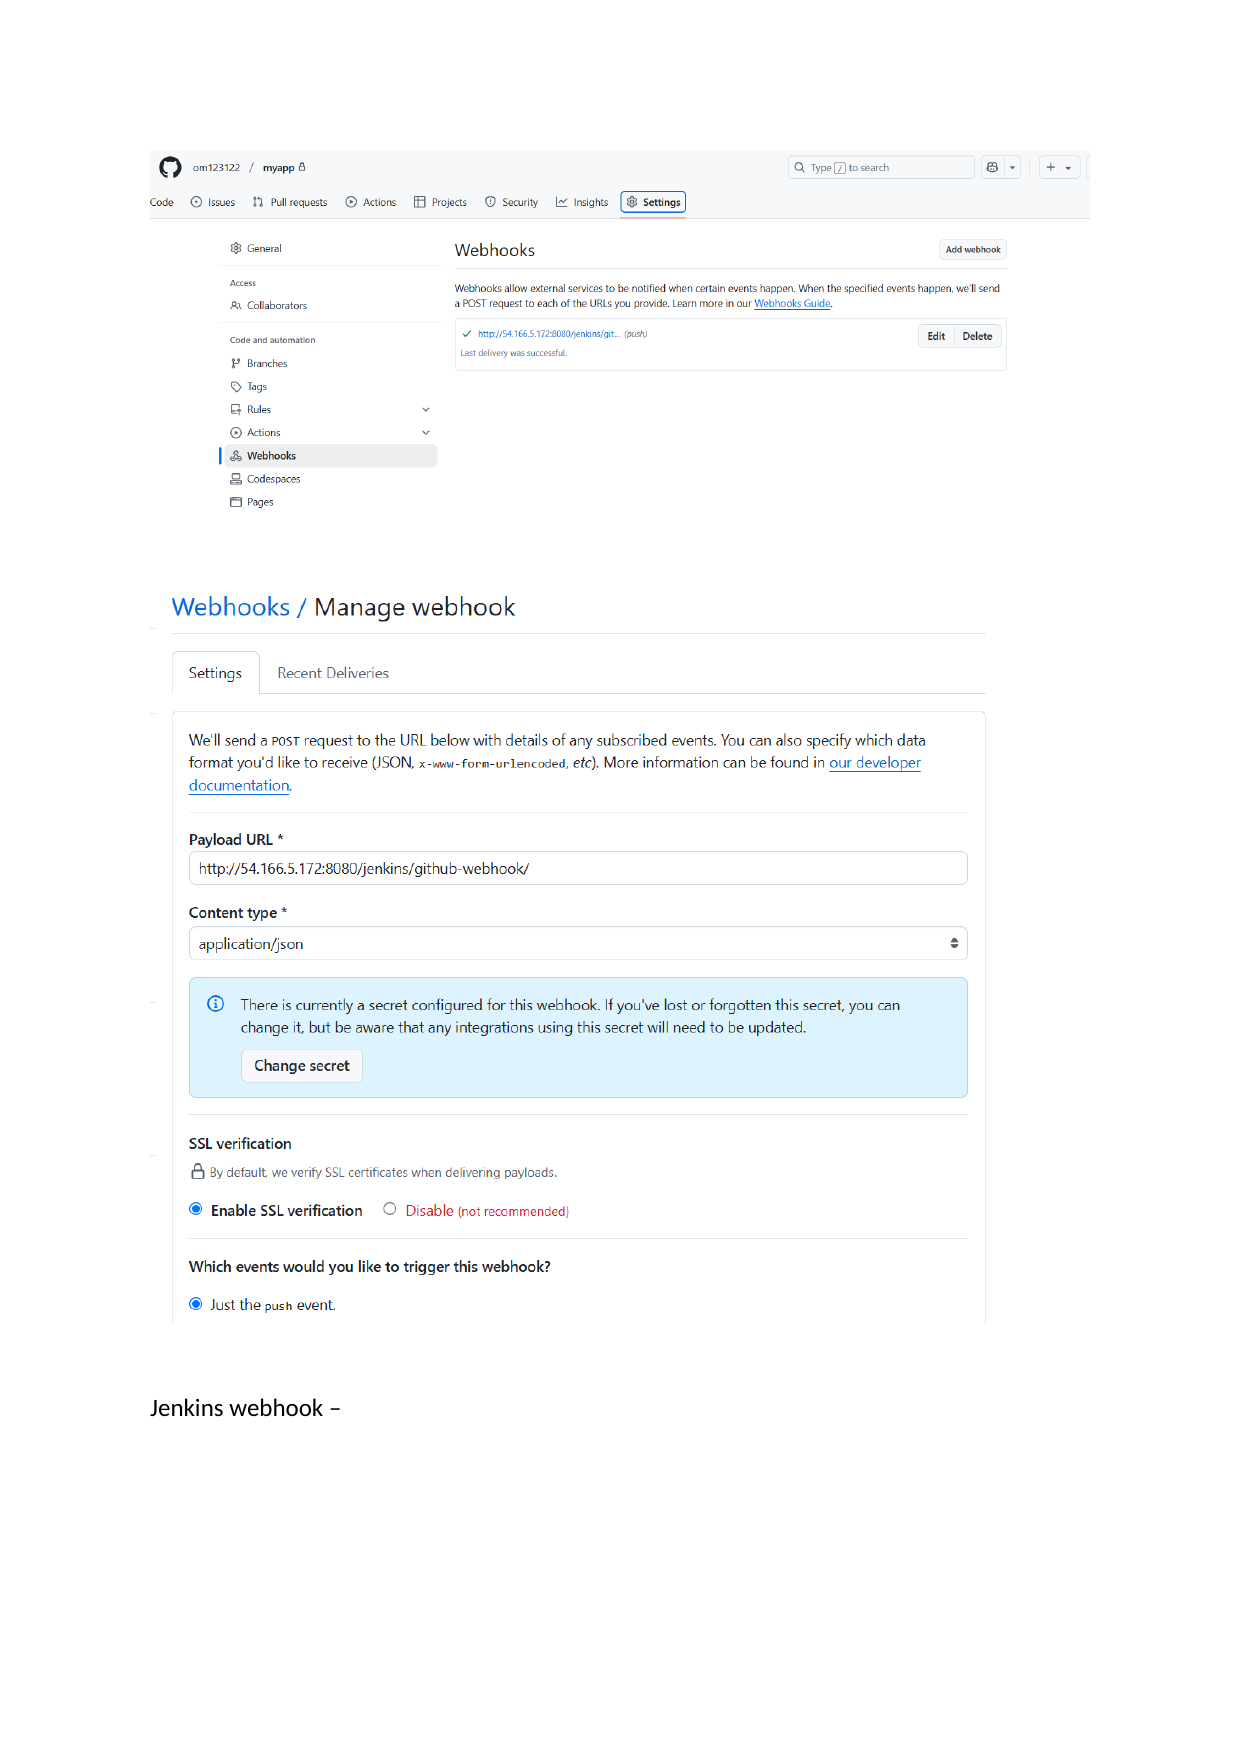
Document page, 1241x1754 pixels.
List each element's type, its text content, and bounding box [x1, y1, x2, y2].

picture [150, 150, 1091, 515]
text Jenkins webhook – [150, 1393, 1090, 1423]
picture [150, 583, 1091, 1325]
